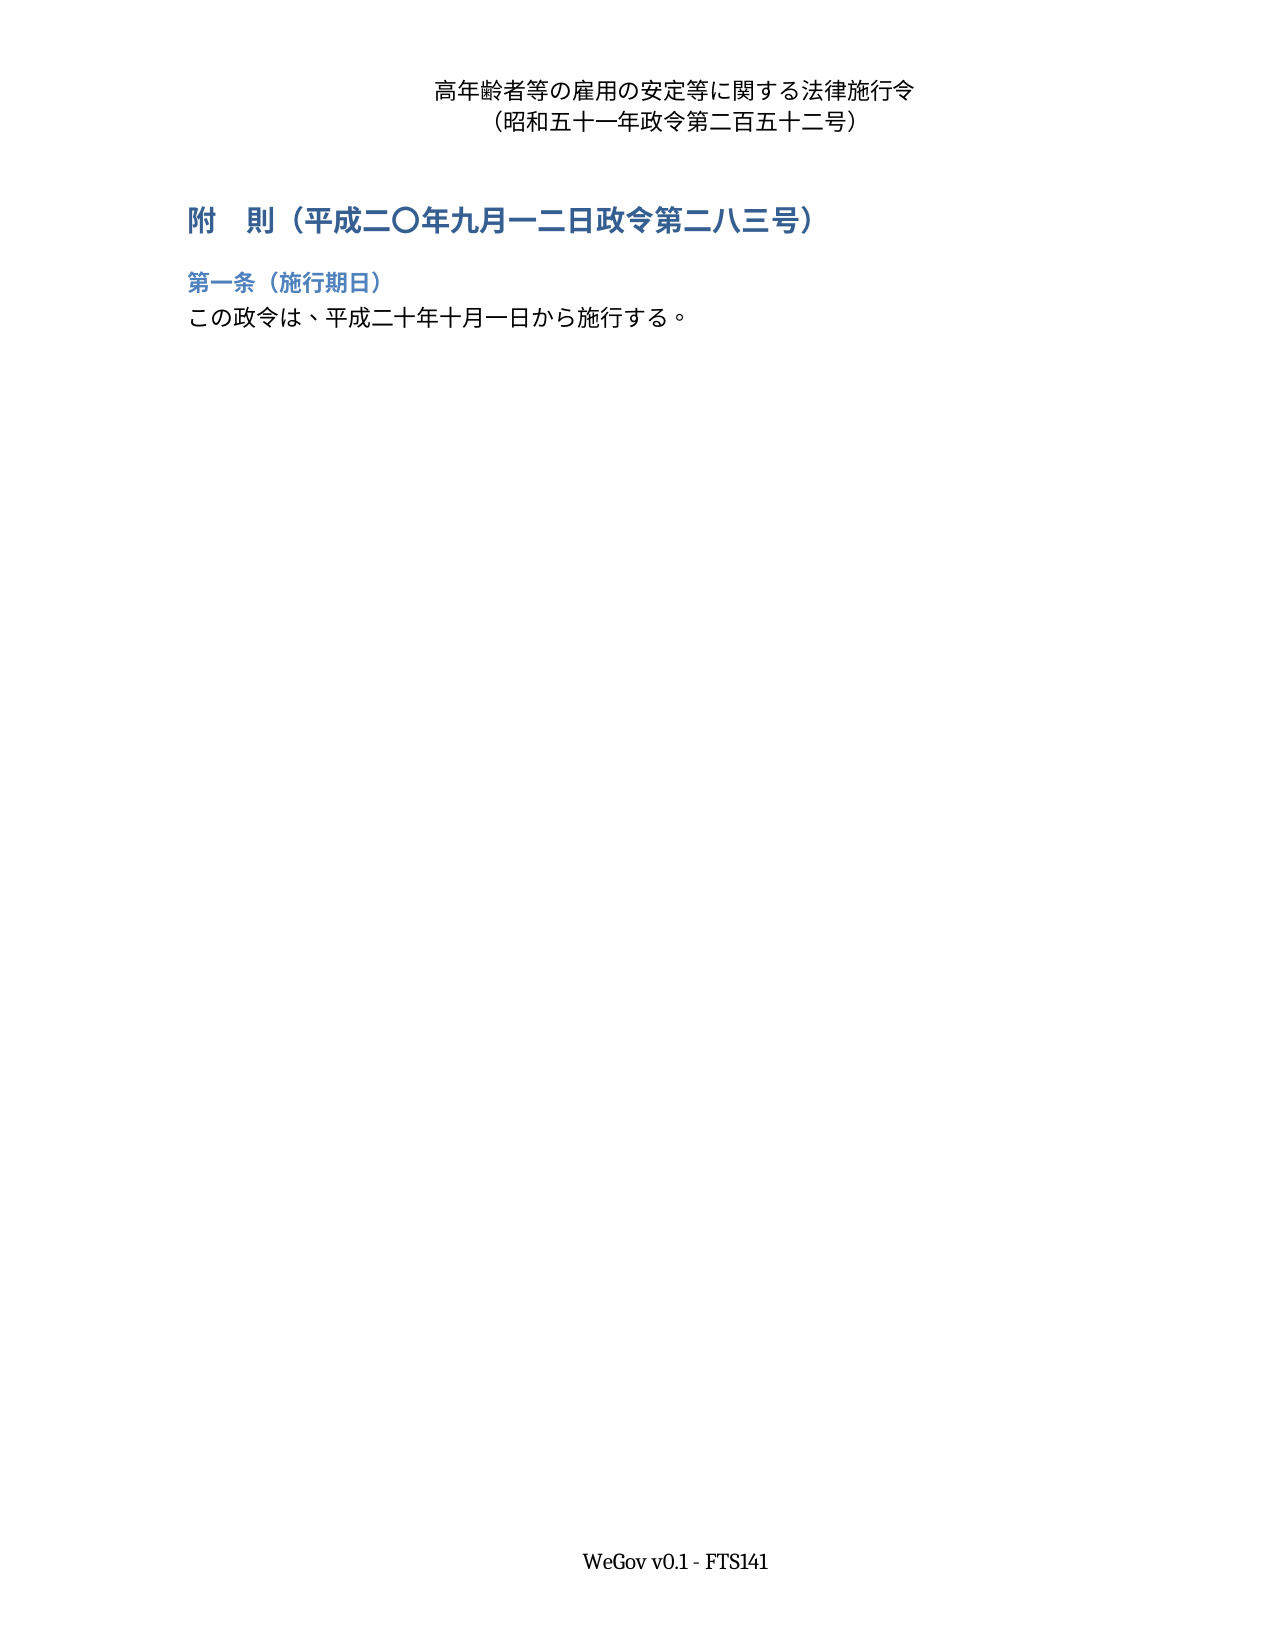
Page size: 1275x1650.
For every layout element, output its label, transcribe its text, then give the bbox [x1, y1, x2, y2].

subtitle 附 則（平成二〇年九月一二日政令第二八三号） [187, 200, 1087, 240]
text この政令は、平成二十年十月一日から施行する。 [187, 302, 1087, 334]
subtitle 第一条（施行期日） [187, 266, 1087, 298]
